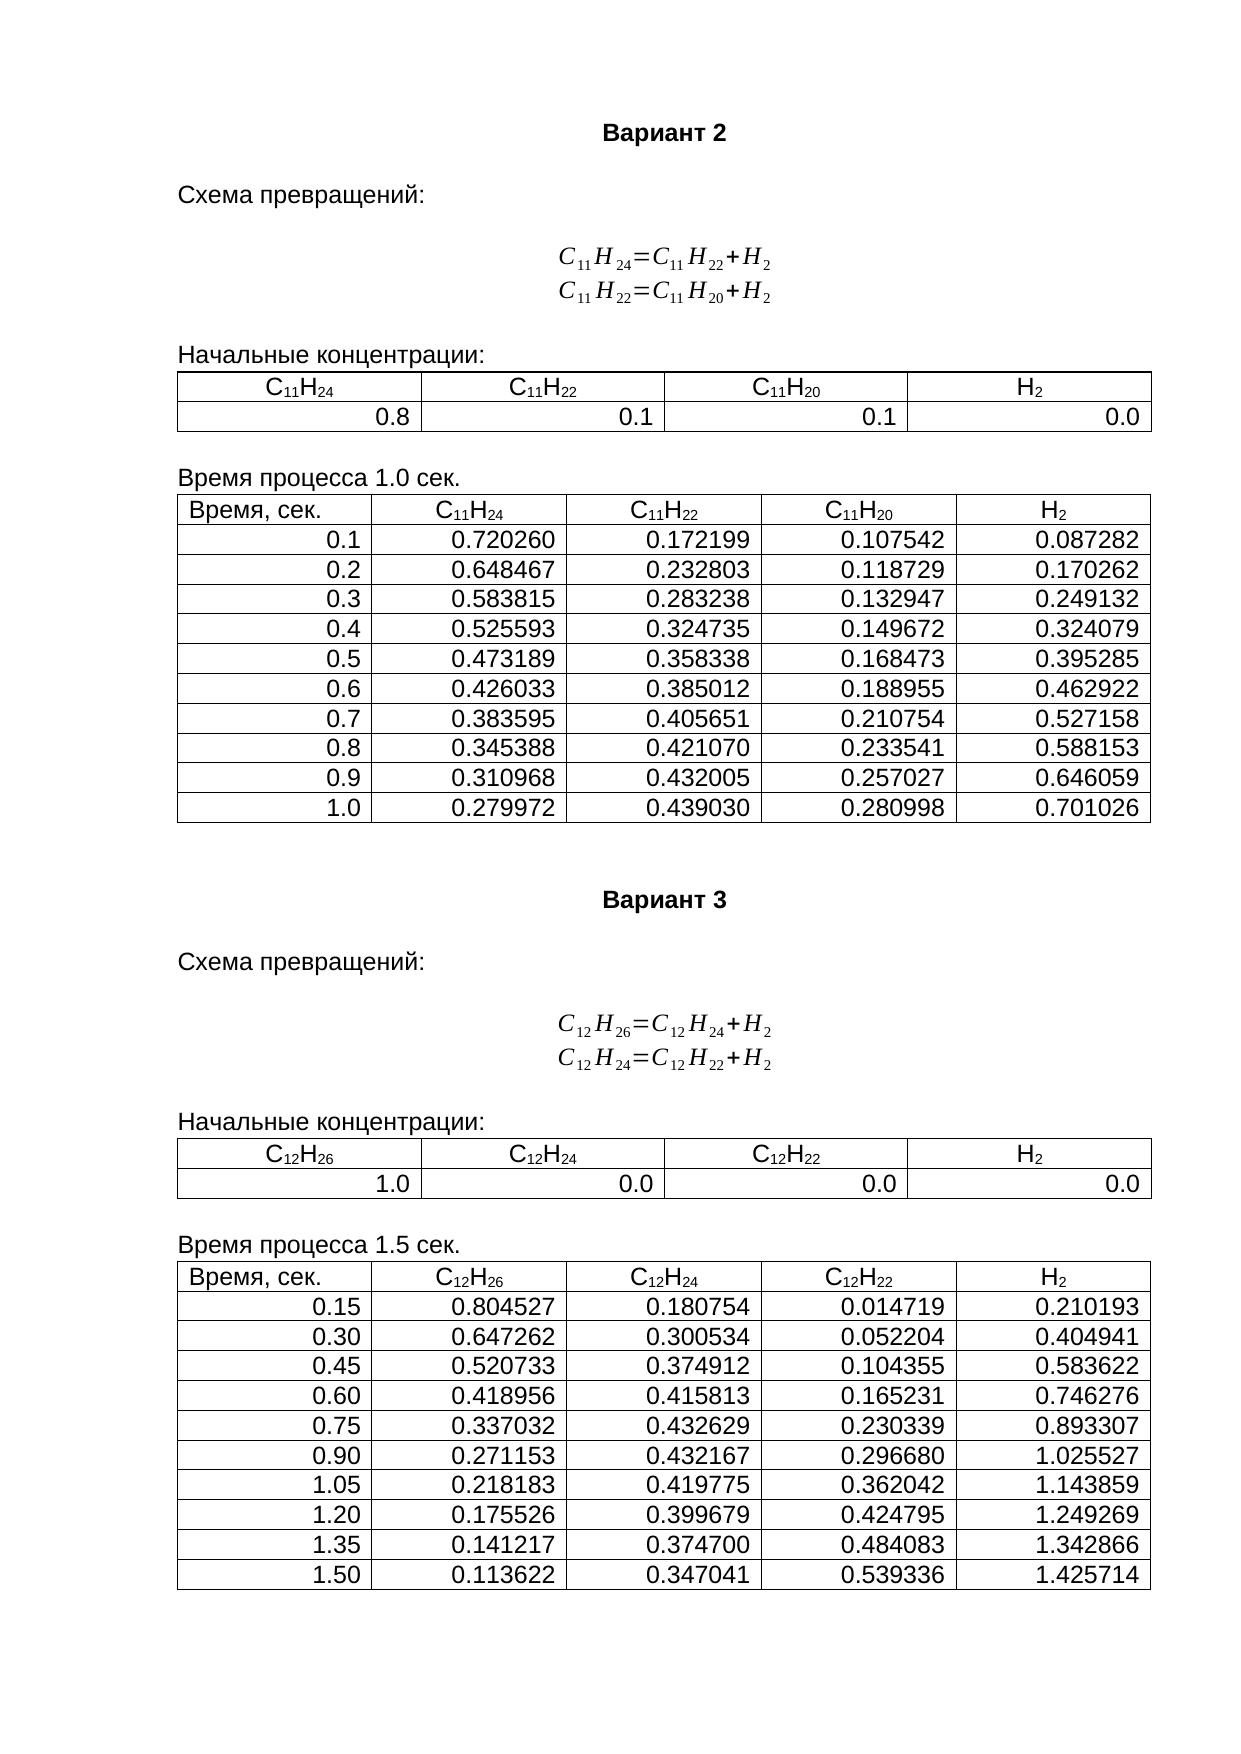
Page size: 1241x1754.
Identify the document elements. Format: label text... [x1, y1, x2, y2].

table_cell 0.0 [908, 402, 1151, 431]
table_header C12H26 [372, 1262, 566, 1291]
table_cell 0.404941 [957, 1321, 1150, 1350]
table_header C12H26 [178, 1139, 421, 1168]
table_header H2 [957, 1262, 1150, 1291]
table_cell 0.132947 [762, 585, 956, 613]
table_cell 0.6 [178, 674, 371, 703]
table_cell 0.385012 [567, 674, 761, 703]
table_cell 0.118729 [762, 555, 956, 583]
table_cell 0.484083 [762, 1530, 956, 1559]
text Начальные концентрации: [177, 340, 1152, 369]
table_cell 0.424795 [762, 1500, 956, 1529]
table_cell 0.0 [422, 1169, 664, 1198]
table_cell 0.399679 [567, 1500, 761, 1529]
table_cell 0.583622 [957, 1351, 1150, 1380]
table_header H2 [908, 1139, 1151, 1168]
table_cell 0.15 [178, 1292, 371, 1320]
table_cell 1.50 [178, 1560, 371, 1588]
table_cell 0.720260 [372, 525, 566, 554]
table_cell 1.342866 [957, 1530, 1150, 1559]
table_cell 0.8 [178, 734, 371, 762]
table_cell 0.087282 [957, 525, 1150, 554]
table_cell 0.279972 [372, 793, 566, 822]
text Начальные концентрации: [177, 1107, 1152, 1136]
table_cell 0.405651 [567, 704, 761, 732]
table_header H2 [957, 495, 1150, 524]
table_cell 0.473189 [372, 644, 566, 673]
table_cell 0.804527 [372, 1292, 566, 1320]
table_cell 0.588153 [957, 734, 1150, 762]
table_cell 0.296680 [762, 1441, 956, 1469]
table_cell 0.9 [178, 763, 371, 792]
table_cell 0.113622 [372, 1560, 566, 1588]
table_cell 0.014719 [762, 1292, 956, 1320]
table_header H2 [908, 373, 1151, 401]
table_cell 0.233541 [762, 734, 956, 762]
table_header C12H24 [422, 1139, 664, 1168]
text Вариант 3 [177, 885, 1152, 914]
table_cell 0.324735 [567, 614, 761, 643]
table_header Время, сек. [178, 495, 371, 524]
table_cell 0.7 [178, 704, 371, 732]
table_cell 0.0 [665, 1169, 907, 1198]
table_header C12H22 [665, 1139, 907, 1168]
table_cell 0.141217 [372, 1530, 566, 1559]
table_cell 0.539336 [762, 1560, 956, 1588]
table_cell 0.0 [908, 1169, 1151, 1198]
table_cell 1.025527 [957, 1441, 1150, 1469]
table_cell 0.646059 [957, 763, 1150, 792]
table_cell 1.05 [178, 1470, 371, 1499]
table_header Время, сек. [178, 1262, 371, 1291]
table_cell 0.746276 [957, 1381, 1150, 1410]
table_cell 0.324079 [957, 614, 1150, 643]
text Схема превращений: [177, 180, 1152, 209]
table_cell 0.188955 [762, 674, 956, 703]
table_cell 1.20 [178, 1500, 371, 1529]
table_cell 0.358338 [567, 644, 761, 673]
table_cell 0.701026 [957, 793, 1150, 822]
table_cell 1.425714 [957, 1560, 1150, 1588]
table_cell 0.60 [178, 1381, 371, 1410]
table_cell 0.230339 [762, 1411, 956, 1439]
table_cell 0.432005 [567, 763, 761, 792]
table_cell 0.310968 [372, 763, 566, 792]
table_cell 0.165231 [762, 1381, 956, 1410]
table_header C11H20 [762, 495, 956, 524]
table_cell 0.75 [178, 1411, 371, 1439]
table_header C12H22 [762, 1262, 956, 1291]
table_cell 0.232803 [567, 555, 761, 583]
table_cell 0.2 [178, 555, 371, 583]
text Время процесса 1.0 сек. [177, 463, 1152, 492]
text Схема превращений: [177, 947, 1152, 976]
table_cell 0.374700 [567, 1530, 761, 1559]
table_cell 1.249269 [957, 1500, 1150, 1529]
table_cell 0.3 [178, 585, 371, 613]
table_cell 0.520733 [372, 1351, 566, 1380]
table_cell 1.35 [178, 1530, 371, 1559]
table_cell 0.337032 [372, 1411, 566, 1439]
table_cell 0.90 [178, 1441, 371, 1469]
table_header C11H20 [665, 373, 907, 401]
table_cell 1.143859 [957, 1470, 1150, 1499]
table_header C11H22 [567, 495, 761, 524]
table_cell 0.5 [178, 644, 371, 673]
table_cell 1.0 [178, 1169, 421, 1198]
table_cell 0.168473 [762, 644, 956, 673]
table_cell 0.170262 [957, 555, 1150, 583]
table_cell 0.8 [178, 402, 421, 431]
table_cell 0.383595 [372, 704, 566, 732]
table_cell 0.432629 [567, 1411, 761, 1439]
table_cell 0.175526 [372, 1500, 566, 1529]
table_cell 0.45 [178, 1351, 371, 1380]
table_cell 0.052204 [762, 1321, 956, 1350]
table_cell 0.280998 [762, 793, 956, 822]
table_cell 0.257027 [762, 763, 956, 792]
table_cell 0.347041 [567, 1560, 761, 1588]
table_cell 0.1 [422, 402, 664, 431]
table_header C11H22 [422, 373, 664, 401]
table_cell 0.210754 [762, 704, 956, 732]
table_cell 0.419775 [567, 1470, 761, 1499]
table_cell 0.4 [178, 614, 371, 643]
table_header C12H24 [567, 1262, 761, 1291]
table_cell 0.300534 [567, 1321, 761, 1350]
table_cell 0.149672 [762, 614, 956, 643]
table_cell 0.648467 [372, 555, 566, 583]
table_cell 0.462922 [957, 674, 1150, 703]
table_cell 0.283238 [567, 585, 761, 613]
table_cell 0.172199 [567, 525, 761, 554]
table_header C11H24 [178, 373, 421, 401]
table_cell 0.418956 [372, 1381, 566, 1410]
table_cell 0.583815 [372, 585, 566, 613]
table_cell 0.249132 [957, 585, 1150, 613]
table_cell 0.210193 [957, 1292, 1150, 1320]
table_cell 0.525593 [372, 614, 566, 643]
table_cell 0.362042 [762, 1470, 956, 1499]
table_cell 0.1 [178, 525, 371, 554]
table_cell 0.104355 [762, 1351, 956, 1380]
text Вариант 2 [177, 118, 1152, 147]
table_cell 0.107542 [762, 525, 956, 554]
table_cell 0.439030 [567, 793, 761, 822]
table_cell 0.426033 [372, 674, 566, 703]
table_cell 0.374912 [567, 1351, 761, 1380]
table_cell 0.415813 [567, 1381, 761, 1410]
table_cell 0.432167 [567, 1441, 761, 1469]
table_cell 0.893307 [957, 1411, 1150, 1439]
table_cell 0.527158 [957, 704, 1150, 732]
table_cell 0.395285 [957, 644, 1150, 673]
table_cell 0.180754 [567, 1292, 761, 1320]
table_cell 0.30 [178, 1321, 371, 1350]
table_cell 0.271153 [372, 1441, 566, 1469]
table_cell 0.421070 [567, 734, 761, 762]
table_cell 1.0 [178, 793, 371, 822]
table_cell 0.647262 [372, 1321, 566, 1350]
table_header C11H24 [372, 495, 566, 524]
text Время процесса 1.5 сек. [177, 1230, 1152, 1258]
table_cell 0.345388 [372, 734, 566, 762]
table_cell 0.218183 [372, 1470, 566, 1499]
table_cell 0.1 [665, 402, 907, 431]
